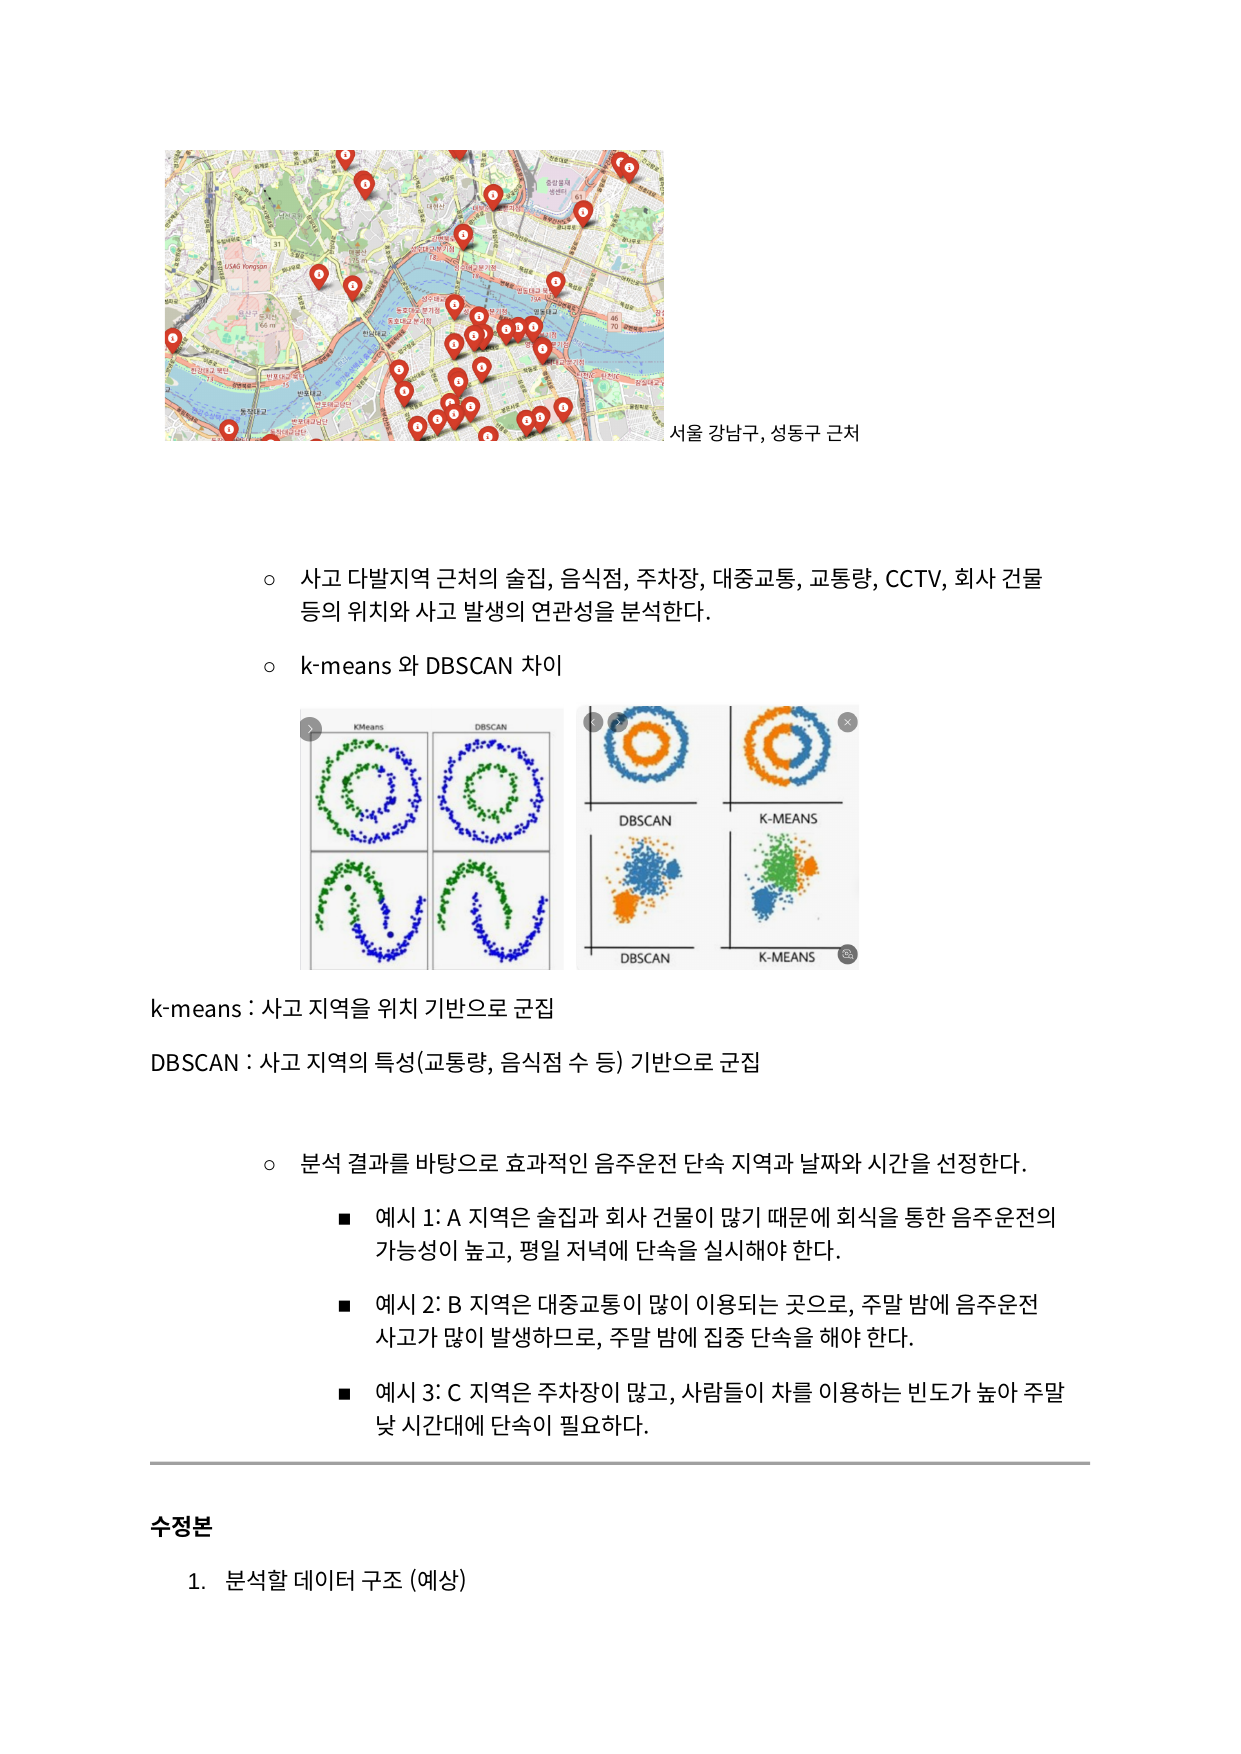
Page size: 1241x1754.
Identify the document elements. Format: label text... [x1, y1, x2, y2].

list 예시 1: A 지역은 술집과 회사 건물이 많기 때문에 회식을 통한 음주운전의 가능성이 높고, 평일 저녁에 단속을 실시해야 한다. [337, 1200, 1090, 1266]
list 분석할 데이터 구조 (예상) [187, 1563, 1090, 1596]
list 사고 다발지역 근처의 술집, 음식점, 주차장, 대중교통, 교통량, CCTV, 회사 건물 등의 위치와 사고 발생의 연관성을 분석한다. [262, 561, 1090, 627]
list 분석 결과를 바탕으로 효과적인 음주운전 단속 지역과 날짜와 시간을 선정한다. [262, 1146, 1090, 1179]
text k-means : 사고 지역을 위치 기반으로 군집 [150, 990, 1090, 1024]
text 수정본 [150, 1509, 1090, 1542]
list k-means 와 DBSCAN 차이 [262, 648, 1090, 681]
picture [300, 704, 564, 970]
picture [576, 702, 860, 970]
list 예시 3: C 지역은 주차장이 많고, 사람들이 차를 이용하는 빈도가 높아 주말 낮 시간대에 단속이 필요하다. [337, 1374, 1090, 1441]
picture [164, 150, 664, 441]
list 예시 2: B 지역은 대중교통이 많이 이용되는 곳으로, 주말 밤에 음주운전 사고가 많이 발생하므로, 주말 밤에 집중 단속을 해야 한다. [337, 1287, 1090, 1353]
text DBSCAN : 사고 지역의 특성(교통량, 음식점 수 등) 기반으로 군집 [150, 1044, 1090, 1078]
